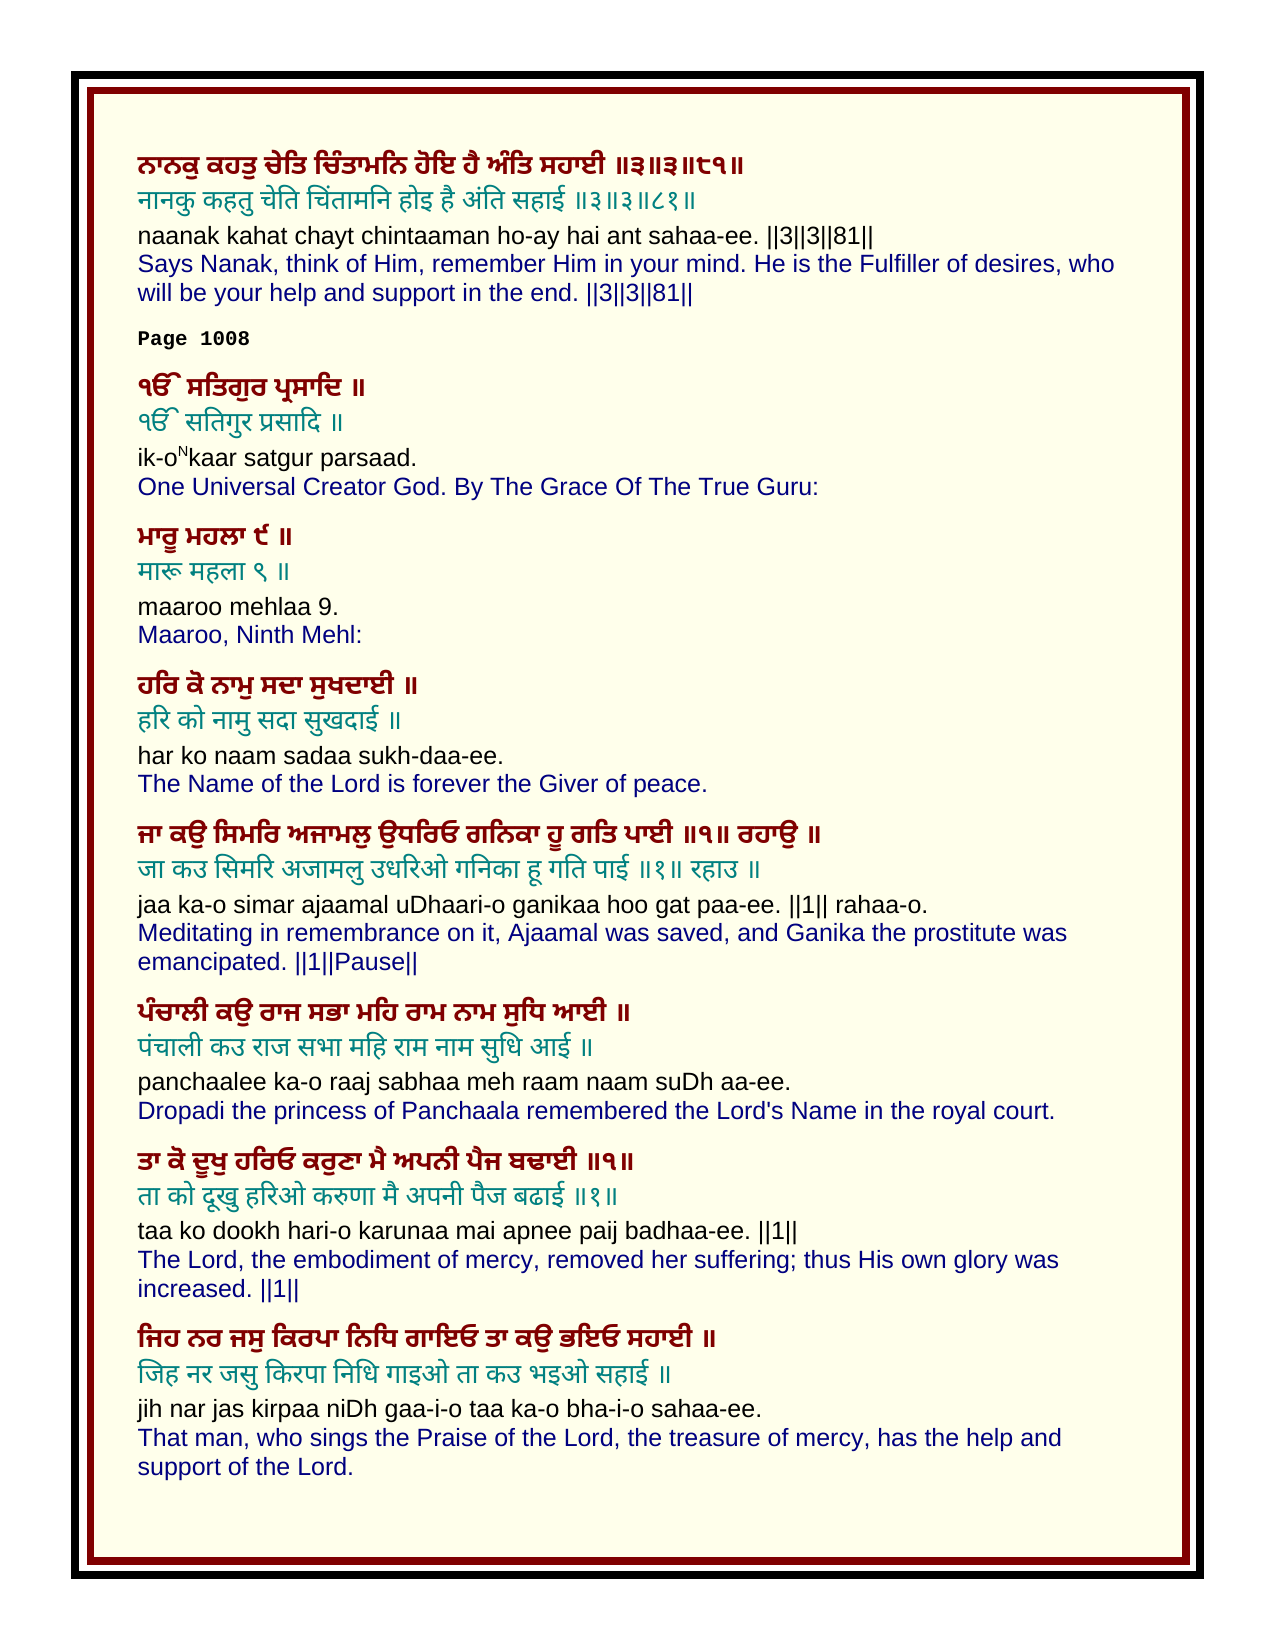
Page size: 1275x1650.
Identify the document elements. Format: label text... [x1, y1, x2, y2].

text Page 1008 [137, 328, 1138, 351]
text That man, who sings the Praise of the Lord, the treasure of mercy, has the help and support of the Lord. [137, 1423, 1138, 1480]
text ਹਰਿ ਕੋ ਨਾਮੁ ਸਦਾ ਸੁਖਦਾਈ ॥ [137, 670, 1138, 705]
text ਨਾਨਕੁ ਕਹਤੁ ਚੇਤਿ ਚਿੰਤਾਮਨਿ ਹੋਇ ਹੈ ਅੰਤਿ ਸਹਾਈ ॥੩॥੩॥੮੧॥ [137, 150, 1138, 185]
text ਤਾ ਕੋ ਦੂਖੁ ਹਰਿਓ ਕਰੁਣਾ ਮੈ ਅਪਨੀ ਪੈਜ ਬਢਾਈ ॥੧॥ [137, 1146, 1138, 1181]
text The Lord, the embodiment of mercy, removed her suffering; thus His own glory was increased. ||1|| [137, 1245, 1138, 1303]
text Says Nanak, think of Him, remember Him in your mind. He is the Fulfiller of desires, who will be your help and support in the end. ||3||3||81|| [137, 249, 1138, 307]
text ੴ सतिगुर प्रसादि ॥ [137, 407, 1138, 443]
text har ko naam sadaa sukh-daa-ee. [137, 741, 1138, 769]
text पंचाली कउ राज सभा महि राम नाम सुधि आई ॥ [137, 1032, 1138, 1067]
text taa ko dookh hari-o karunaa mai apnee paij badhaa-ee. ||1|| [137, 1216, 1138, 1245]
text Maaroo, Ninth Mehl: [137, 621, 1138, 649]
text जिह नर जसु किरपा निधि गाइओ ता कउ भइओ सहाई ॥ [137, 1359, 1138, 1394]
text ता को दूखु हरिओ करुणा मै अपनी पैज बढाई ॥१॥ [137, 1181, 1138, 1216]
text ਜਿਹ ਨਰ ਜਸੁ ਕਿਰਪਾ ਨਿਧਿ ਗਾਇਓ ਤਾ ਕਉ ਭਇਓ ਸਹਾਈ ॥ [137, 1323, 1138, 1359]
text मारू महला ९ ॥ [137, 556, 1138, 592]
text Meditating in remembrance on it, Ajaamal was saved, and Ganika the prostitute was emancipated. ||1||Pause|| [137, 918, 1138, 976]
text हरि को नामु सदा सुखदाई ॥ [137, 705, 1138, 741]
text जा कउ सिमरि अजामलु उधरिओ गनिका हू गति पाई ॥१॥ रहाउ ॥ [137, 854, 1138, 890]
text ਮਾਰੂ ਮਹਲਾ ੯ ॥ [137, 521, 1138, 556]
text Dropadi the princess of Panchaala remembered the Lord's Name in the royal court. [137, 1096, 1138, 1125]
text One Universal Creator God. By The Grace Of The True Guru: [137, 472, 1138, 500]
text panchaalee ka-o raaj sabhaa meh raam naam suDh aa-ee. [137, 1067, 1138, 1096]
text naanak kahat chayt chintaaman ho-ay hai ant sahaa-ee. ||3||3||81|| [137, 221, 1138, 249]
text ਪੰਚਾਲੀ ਕਉ ਰਾਜ ਸਭਾ ਮਹਿ ਰਾਮ ਨਾਮ ਸੁਧਿ ਆਈ ॥ [137, 997, 1138, 1032]
text ik-oNkaar satgur parsaad. [137, 443, 1138, 472]
text नानकु कहतु चेति चिंतामनि होइ है अंति सहाई ॥३॥३॥८१॥ [137, 185, 1138, 221]
text jih nar jas kirpaa niDh gaa-i-o taa ka-o bha-i-o sahaa-ee. [137, 1394, 1138, 1423]
text The Name of the Lord is forever the Giver of peace. [137, 769, 1138, 798]
text maaroo mehlaa 9. [137, 592, 1138, 621]
text jaa ka-o simar ajaamal uDhaari-o ganikaa hoo gat paa-ee. ||1|| rahaa-o. [137, 890, 1138, 918]
text ੴ ਸਤਿਗੁਰ ਪ੍ਰਸਾਦਿ ॥ [137, 372, 1138, 407]
text ਜਾ ਕਉ ਸਿਮਰਿ ਅਜਾਮਲੁ ਉਧਰਿਓ ਗਨਿਕਾ ਹੂ ਗਤਿ ਪਾਈ ॥੧॥ ਰਹਾਉ ॥ [137, 819, 1138, 854]
